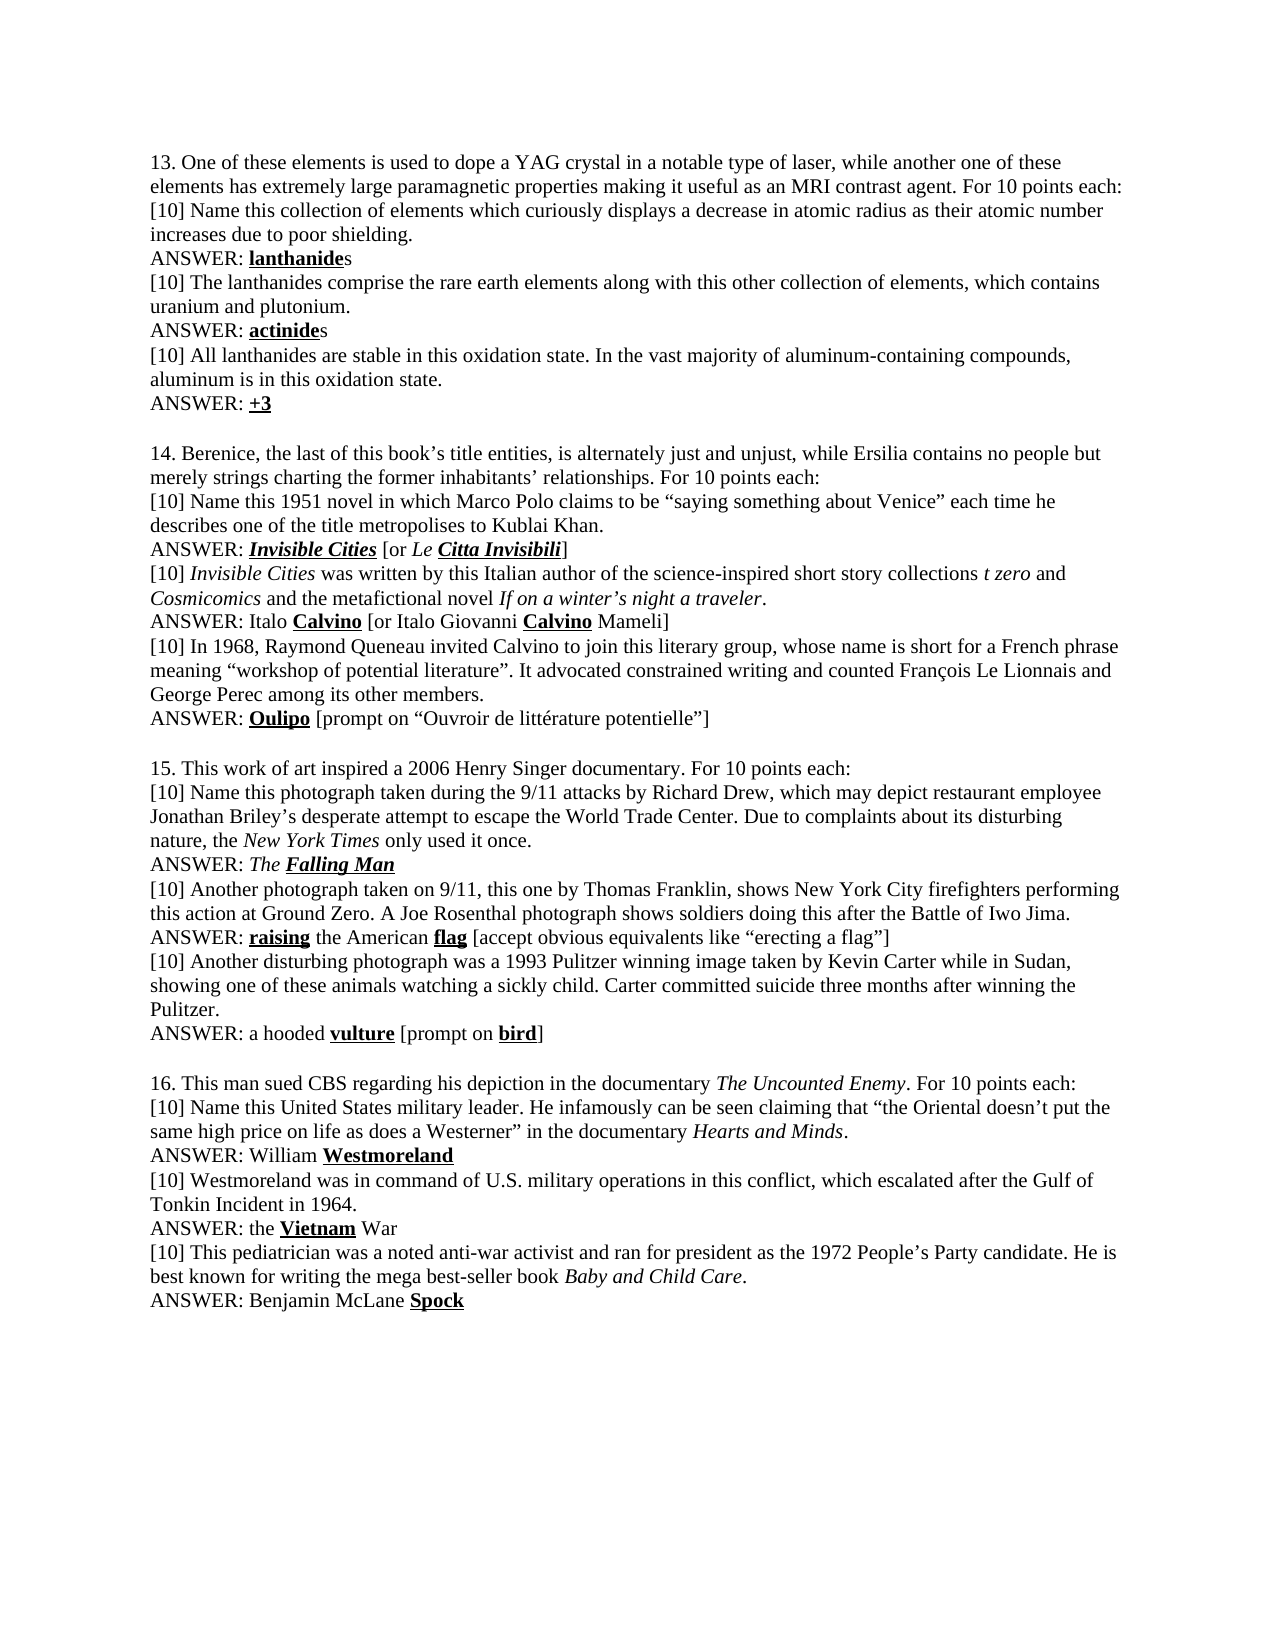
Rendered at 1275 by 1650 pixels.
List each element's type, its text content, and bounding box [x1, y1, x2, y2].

text ANSWER: William Westmoreland [150, 1143, 1125, 1167]
text ANSWER: the Vietnam War [150, 1216, 1125, 1240]
text [10] The lanthanides comprise the rare earth elements along with this other collection of elements, which contains uranium and plutonium. [150, 270, 1125, 318]
text ANSWER: Invisible Cities [or Le Citta Invisibili] [150, 537, 1125, 561]
text ANSWER: Italo Calvino [or Italo Giovanni Calvino Mameli] [150, 609, 1125, 633]
text 13. One of these elements is used to dope a YAG crystal in a notable type of laser, while another one of these elements has extremely large paramagnetic properties making it useful as an MRI contrast agent. For 10 points each: [150, 150, 1125, 198]
text [10] This pediatrician was a noted anti-war activist and ran for president as the 1972 People’s Party candidate. He is best known for writing the mega best-seller book Baby and Child Care. [150, 1240, 1125, 1288]
text ANSWER: +3 [150, 391, 1125, 415]
text 15. This work of art inspired a 2006 Henry Singer documentary. For 10 points each: [150, 756, 1125, 780]
text [10] Name this United States military leader. He infamously can be seen claiming that “the Oriental doesn’t put the same high price on life as does a Westerner” in the documentary Hearts and Minds. [150, 1095, 1125, 1143]
text 16. This man sued CBS regarding his depiction in the documentary The Uncounted Enemy. For 10 points each: [150, 1071, 1125, 1095]
text ANSWER: a hooded vulture [prompt on bird] [150, 1021, 1125, 1045]
text [10] Westmoreland was in command of U.S. military operations in this conflict, which escalated after the Gulf of Tonkin Incident in 1964. [150, 1167, 1125, 1216]
text [10] All lanthanides are stable in this oxidation state. In the vast majority of aluminum-containing compounds, aluminum is in this oxidation state. [150, 342, 1125, 391]
text ANSWER: actinides [150, 318, 1125, 342]
text ANSWER: The Falling Man [150, 852, 1125, 876]
text ANSWER: Oulipo [prompt on “Ouvroir de littérature potentielle”] [150, 706, 1125, 730]
text ANSWER: lanthanides [150, 246, 1125, 270]
text [10] Name this collection of elements which curiously displays a decrease in atomic radius as their atomic number increases due to poor shielding. [150, 198, 1125, 246]
text ANSWER: Benjamin McLane Spock [150, 1288, 1125, 1312]
text ANSWER: raising the American flag [accept obvious equivalents like “erecting a flag”] [150, 924, 1125, 949]
text [10] Another photograph taken on 9/11, this one by Thomas Franklin, shows New York City firefighters performing this action at Ground Zero. A Joe Rosenthal photograph shows soldiers doing this after the Battle of Iwo Jima. [150, 876, 1125, 924]
text [10] Invisible Cities was written by this Italian author of the science-inspired short story collections t zero and Cosmicomics and the metafictional novel If on a winter’s night a traveler. [150, 561, 1125, 609]
text [10] Name this photograph taken during the 9/11 attacks by Richard Drew, which may depict restaurant employee Jonathan Briley’s desperate attempt to escape the World Trade Center. Due to complaints about its disturbing nature, the New York Times only used it once. [150, 780, 1125, 852]
text [10] Another disturbing photograph was a 1993 Pulitzer winning image taken by Kevin Carter while in Sudan, showing one of these animals watching a sickly child. Carter committed suicide three months after winning the Pulitzer. [150, 949, 1125, 1021]
text 14. Berenice, the last of this book’s title entities, is alternately just and unjust, while Ersilia contains no people but merely strings charting the former inhabitants’ relationships. For 10 points each: [150, 441, 1125, 489]
text [10] Name this 1951 novel in which Marco Polo claims to be “saying something about Venice” each time he describes one of the title metropolises to Kublai Khan. [150, 489, 1125, 537]
text [10] In 1968, Raymond Queneau invited Calvino to join this literary group, whose name is short for a French phrase meaning “workshop of potential literature”. It advocated constrained writing and counted François Le Lionnais and George Perec among its other members. [150, 633, 1125, 706]
